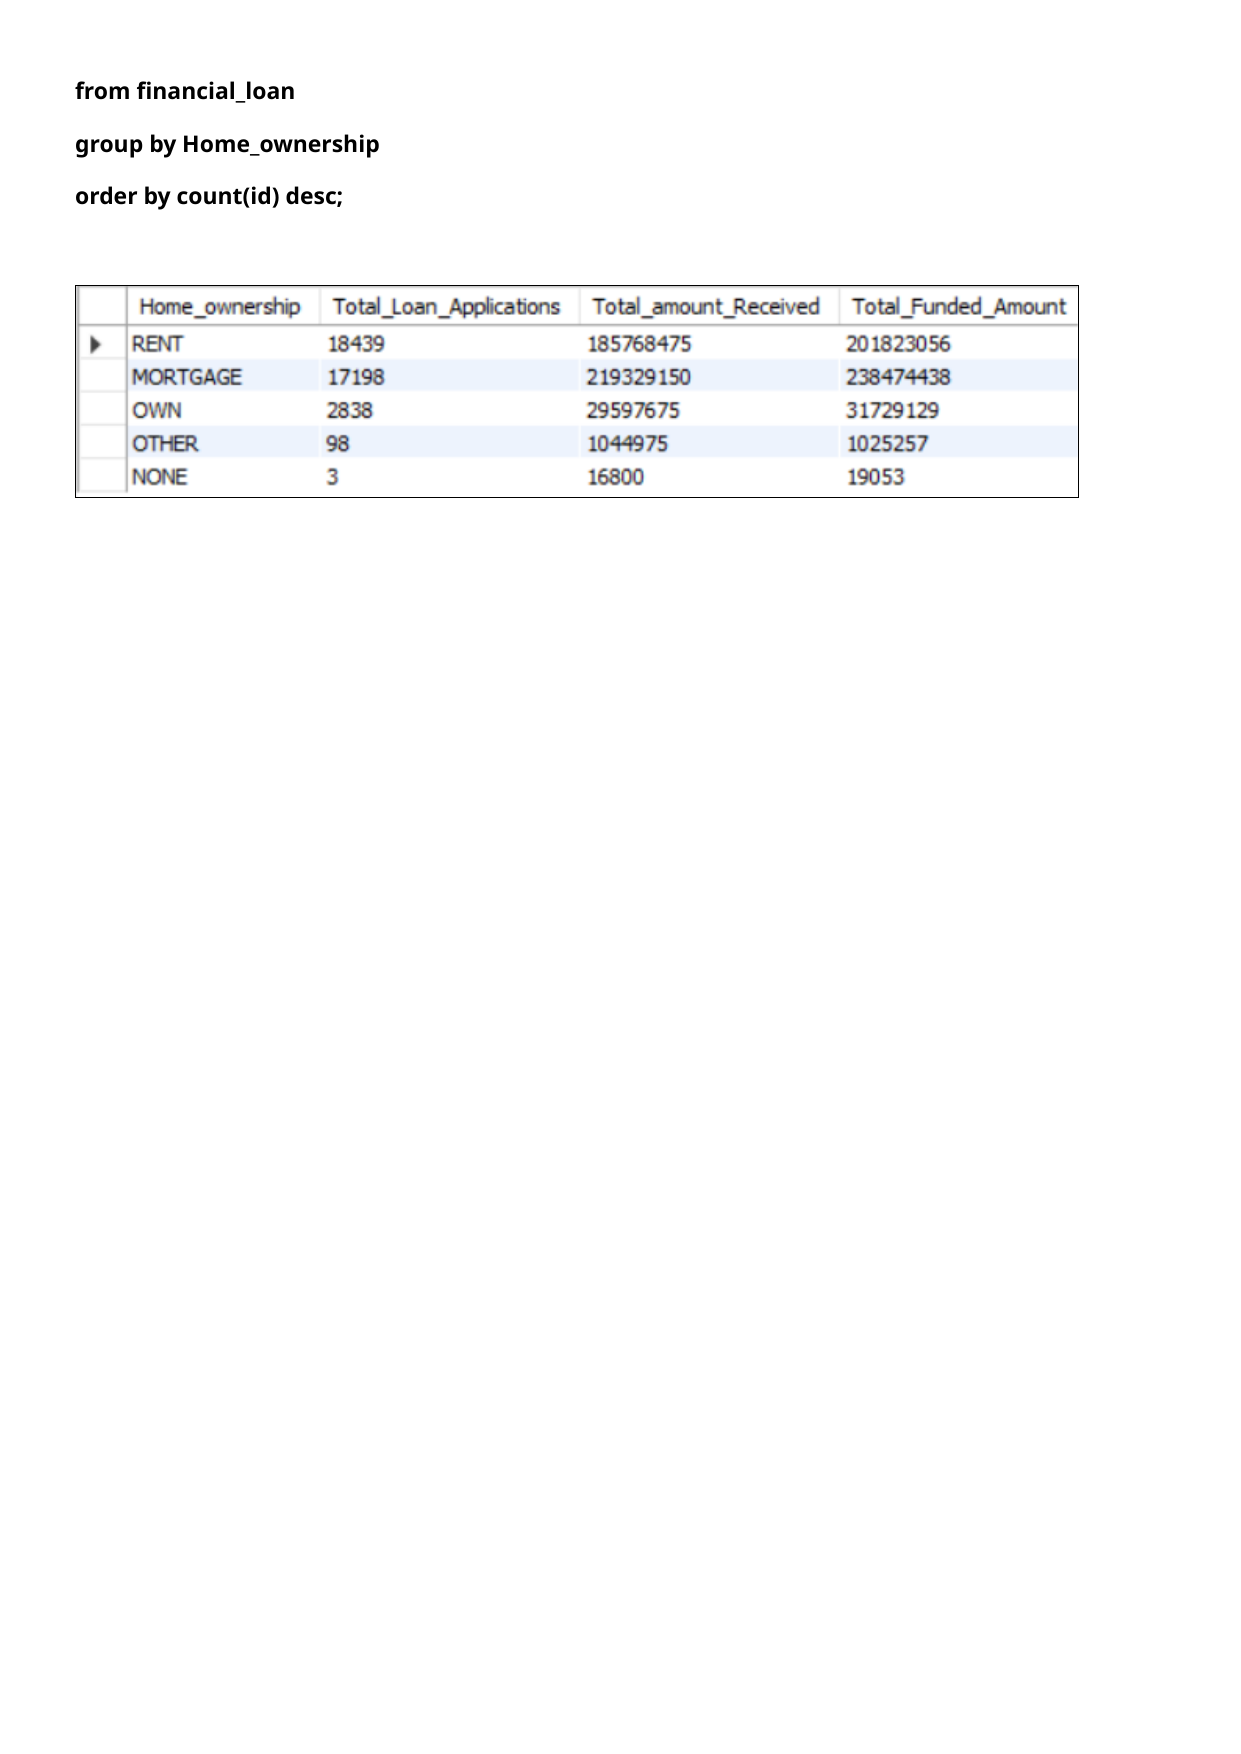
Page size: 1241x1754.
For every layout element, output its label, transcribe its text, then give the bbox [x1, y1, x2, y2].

text from financial_loan [75, 75, 1165, 106]
picture [76, 286, 1078, 497]
text order by count(id) desc; [75, 180, 1165, 211]
text group by Home_ownership [75, 128, 1165, 159]
